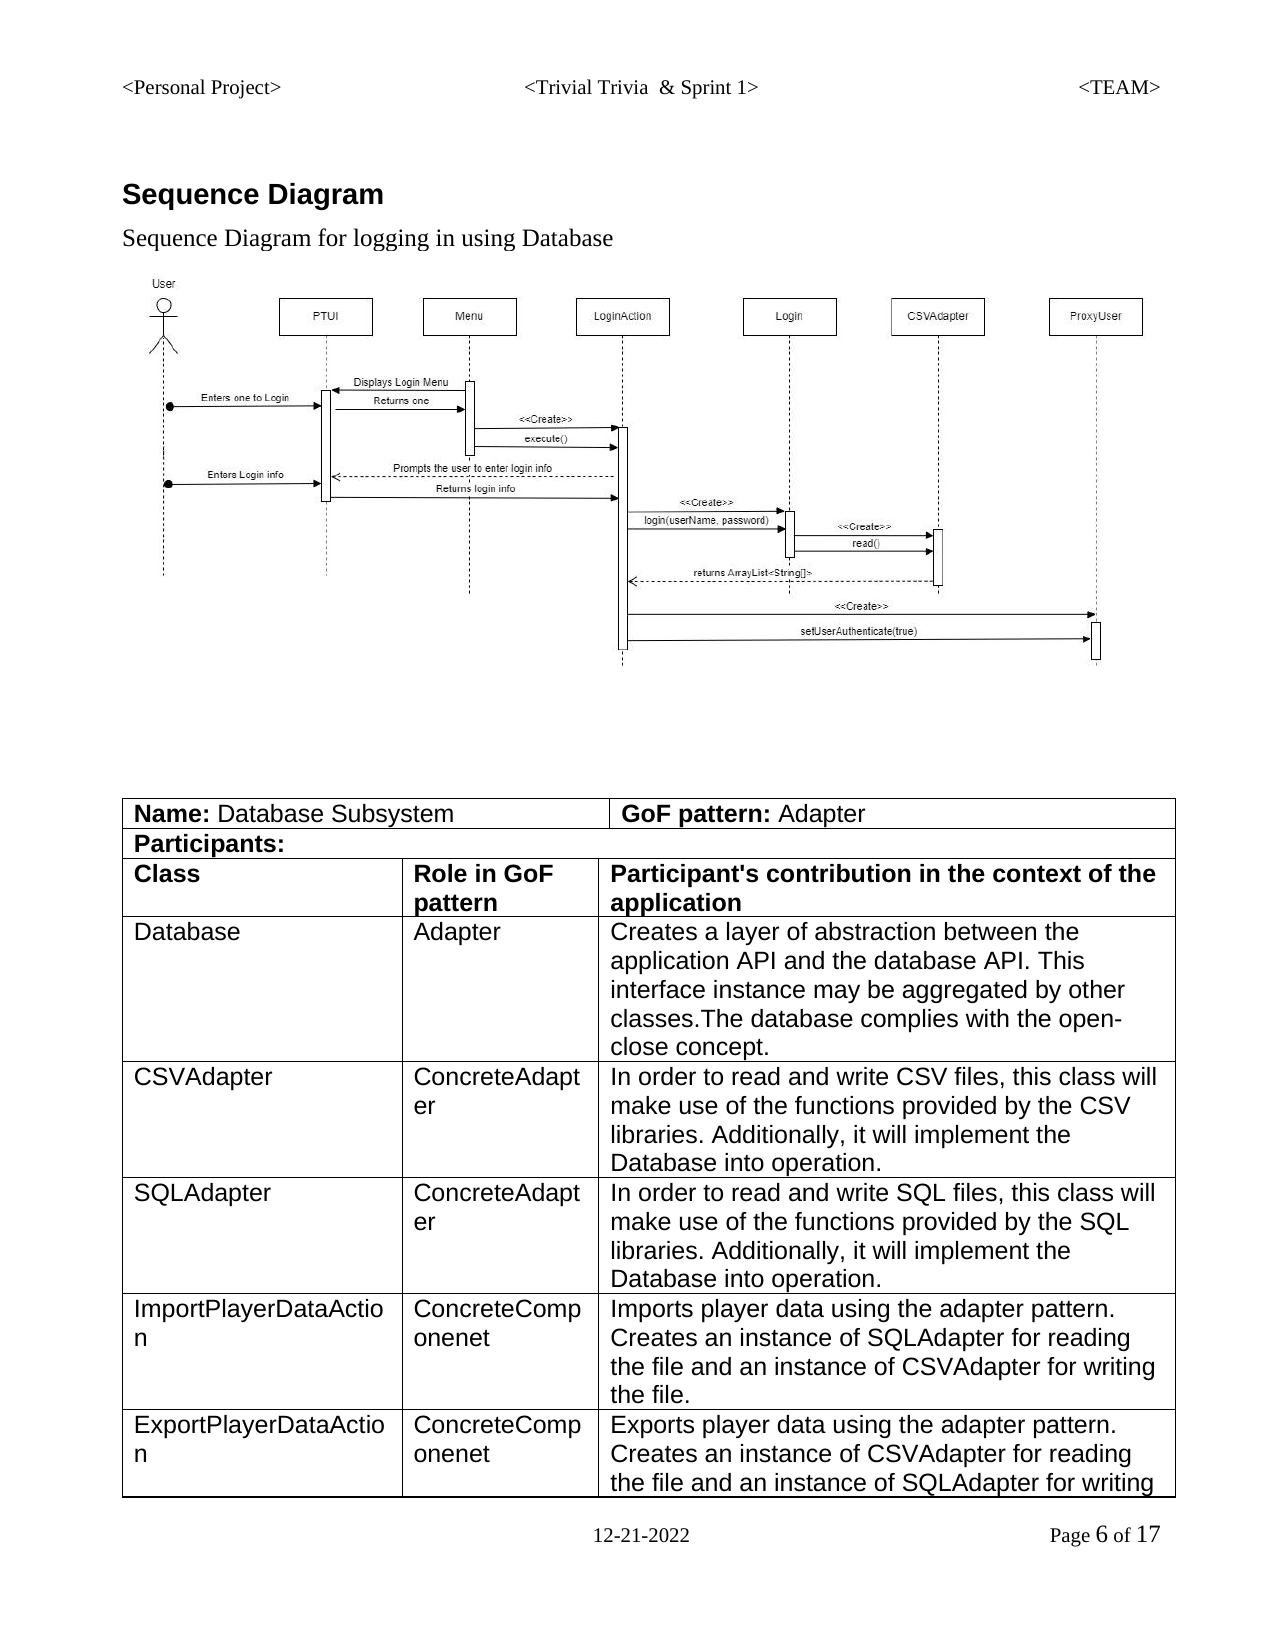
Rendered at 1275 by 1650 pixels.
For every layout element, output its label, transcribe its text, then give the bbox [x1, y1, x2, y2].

text Sequence Diagram for logging in using Database [122, 223, 1157, 251]
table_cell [599, 1410, 1175, 1496]
table_cell Database [123, 917, 402, 1061]
table_cell Adapter [403, 917, 598, 1061]
table_cell ConcreteAdapter [403, 1178, 598, 1293]
table_cell Participants: [123, 829, 1175, 858]
table_cell Participant's contribution in the context of the application [599, 859, 1175, 916]
table_cell CSVAdapter [123, 1062, 402, 1177]
table_header GoF pattern: Adapter [610, 799, 1175, 828]
table_cell ConcreteAdapter [403, 1062, 598, 1177]
subtitle Sequence Diagram [122, 177, 1157, 210]
table_cell SQLAdapter [123, 1178, 402, 1293]
table_cell Class [123, 859, 402, 916]
picture [121, 251, 1161, 687]
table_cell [123, 1410, 402, 1496]
table_cell ConcreteComponenet [403, 1294, 598, 1409]
table_cell Imports player data using the adapter pattern. Creates an instance of SQLAdapter for reading the file and an instance of CSVAdapter for writing the file. [599, 1294, 1175, 1409]
table_cell ConcreteComponenet [403, 1410, 598, 1496]
table_cell Creates a layer of abstraction between the application API and the database API. This interface instance may be aggregated by other classes.The database complies with the open-close concept. [599, 917, 1175, 1061]
table_cell In order to read and write CSV files, this class will make use of the functions provided by the CSV libraries. Additionally, it will implement the Database into operation. [599, 1062, 1175, 1177]
table_cell In order to read and write SQL files, this class will make use of the functions provided by the SQL libraries. Additionally, it will implement the Database into operation. [599, 1178, 1175, 1293]
table_cell Role in GoF pattern [403, 859, 598, 916]
table_header Name: Database Subsystem [123, 799, 609, 828]
table_cell ImportPlayerDataAction [123, 1294, 402, 1409]
